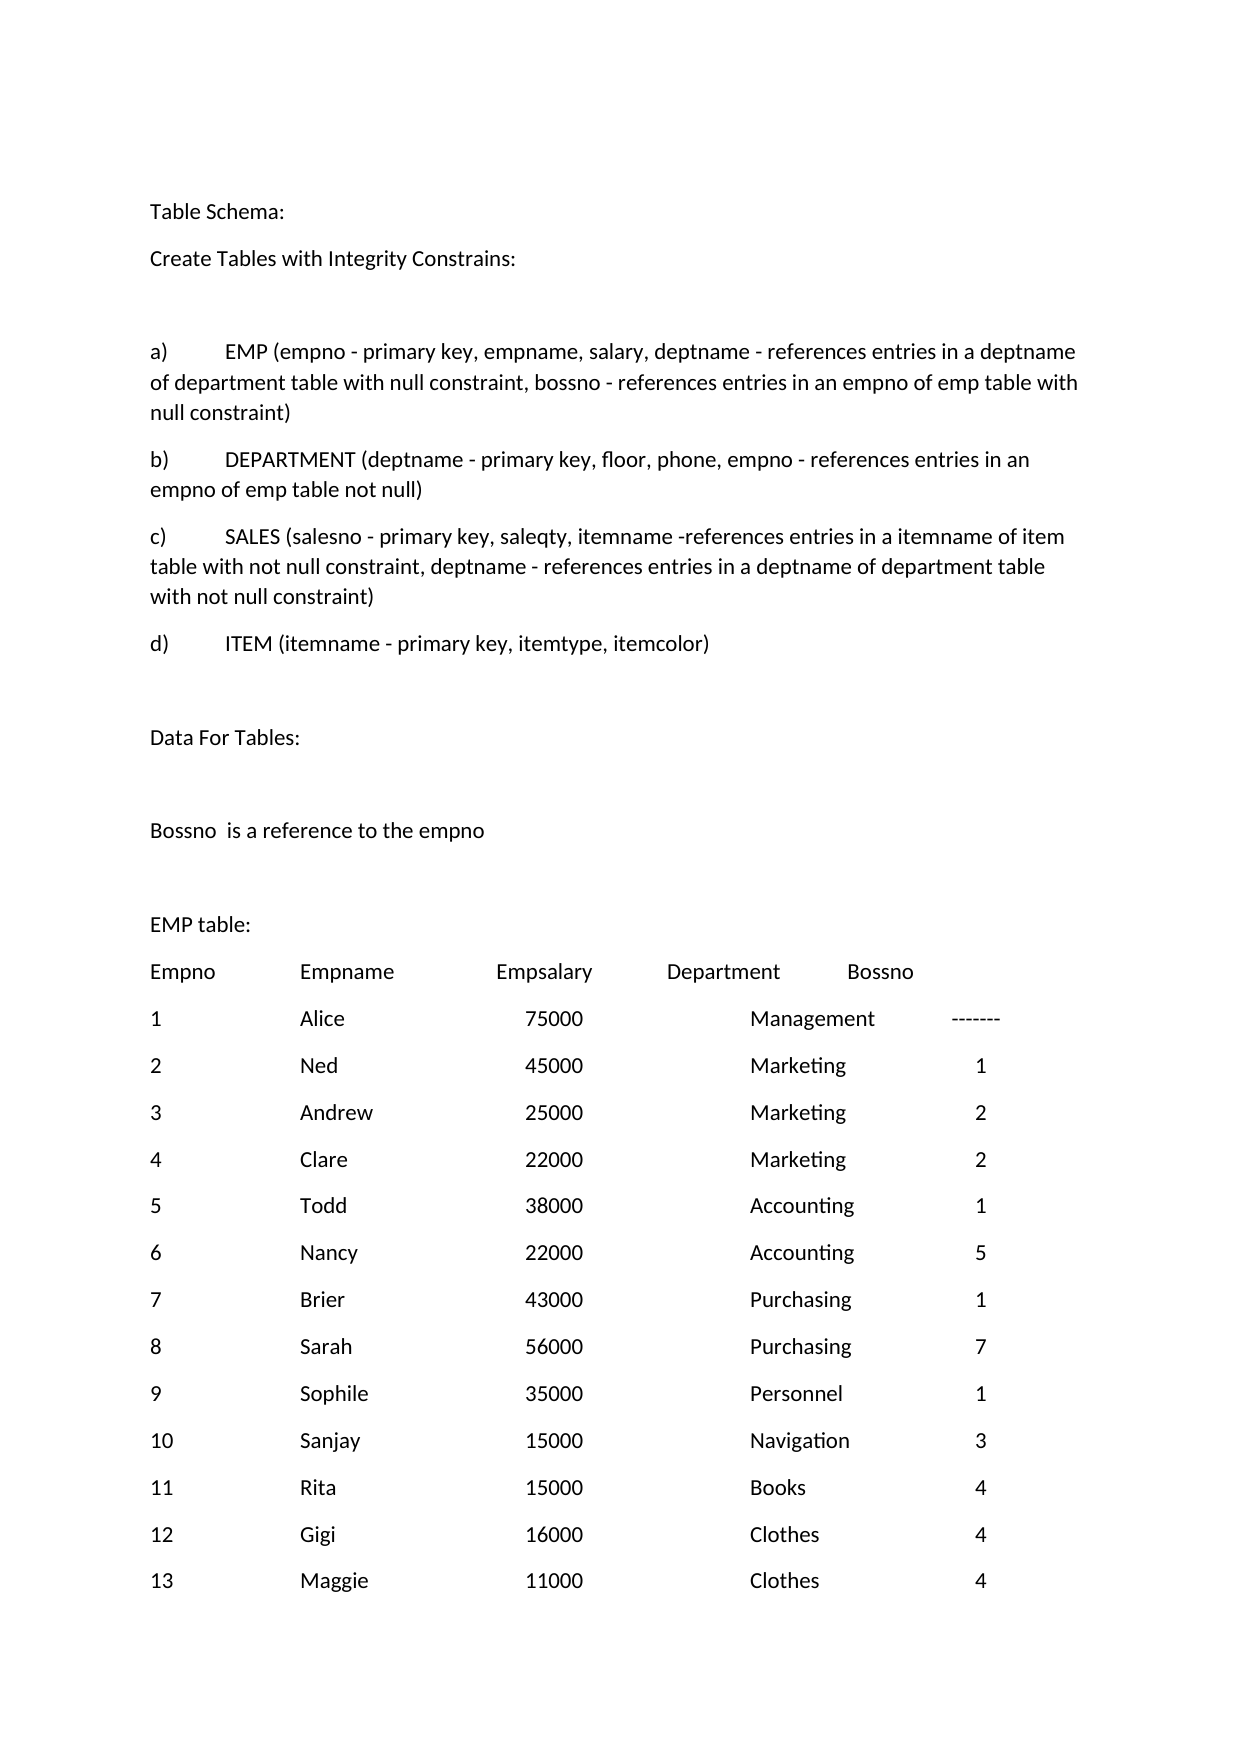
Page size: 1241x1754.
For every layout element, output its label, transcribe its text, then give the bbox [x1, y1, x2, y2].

text 10 Sanjay 15000 Navigation 3 [150, 1426, 1090, 1454]
text Table Schema: [150, 197, 1090, 225]
text 2 Ned 45000 Marketing 1 [150, 1051, 1090, 1079]
text 8 Sarah 56000 Purchasing 7 [150, 1332, 1090, 1360]
text c) SALES (salesno - primary key, saleqty, itemname -references entries in a itemname of item table with not null constraint, deptname - references entries in a deptname of department table with not null constraint) [150, 522, 1090, 610]
text d) ITEM (itemname - primary key, itemtype, itemcolor) [150, 629, 1090, 657]
text Create Tables with Integrity Constrains: [150, 244, 1090, 272]
text 13 Maggie 11000 Clothes 4 [150, 1567, 1090, 1595]
text 6 Nancy 22000 Accounting 5 [150, 1238, 1090, 1267]
text Empno Empname Empsalary Department Bossno [150, 957, 1090, 985]
text EMP table: [150, 910, 1090, 938]
text 3 Andrew 25000 Marketing 2 [150, 1098, 1090, 1126]
text 12 Gigi 16000 Clothes 4 [150, 1520, 1090, 1548]
text Data For Tables: [150, 723, 1090, 751]
text 1 Alice 75000 Management ------- [150, 1004, 1090, 1032]
text 5 Todd 38000 Accounting 1 [150, 1192, 1090, 1220]
text 4 Clare 22000 Marketing 2 [150, 1145, 1090, 1173]
text 9 Sophile 35000 Personnel 1 [150, 1379, 1090, 1407]
text 7 Brier 43000 Purchasing 1 [150, 1285, 1090, 1313]
text Bossno is a reference to the empno [150, 817, 1090, 845]
text a) EMP (empno - primary key, empname, salary, deptname - references entries in a deptname of department table with null constraint, bossno - references entries in an empno of emp table with null constraint) [150, 337, 1090, 426]
text 11 Rita 15000 Books 4 [150, 1473, 1090, 1501]
text b) DEPARTMENT (deptname - primary key, floor, phone, empno - references entries in an empno of emp table not null) [150, 445, 1090, 503]
